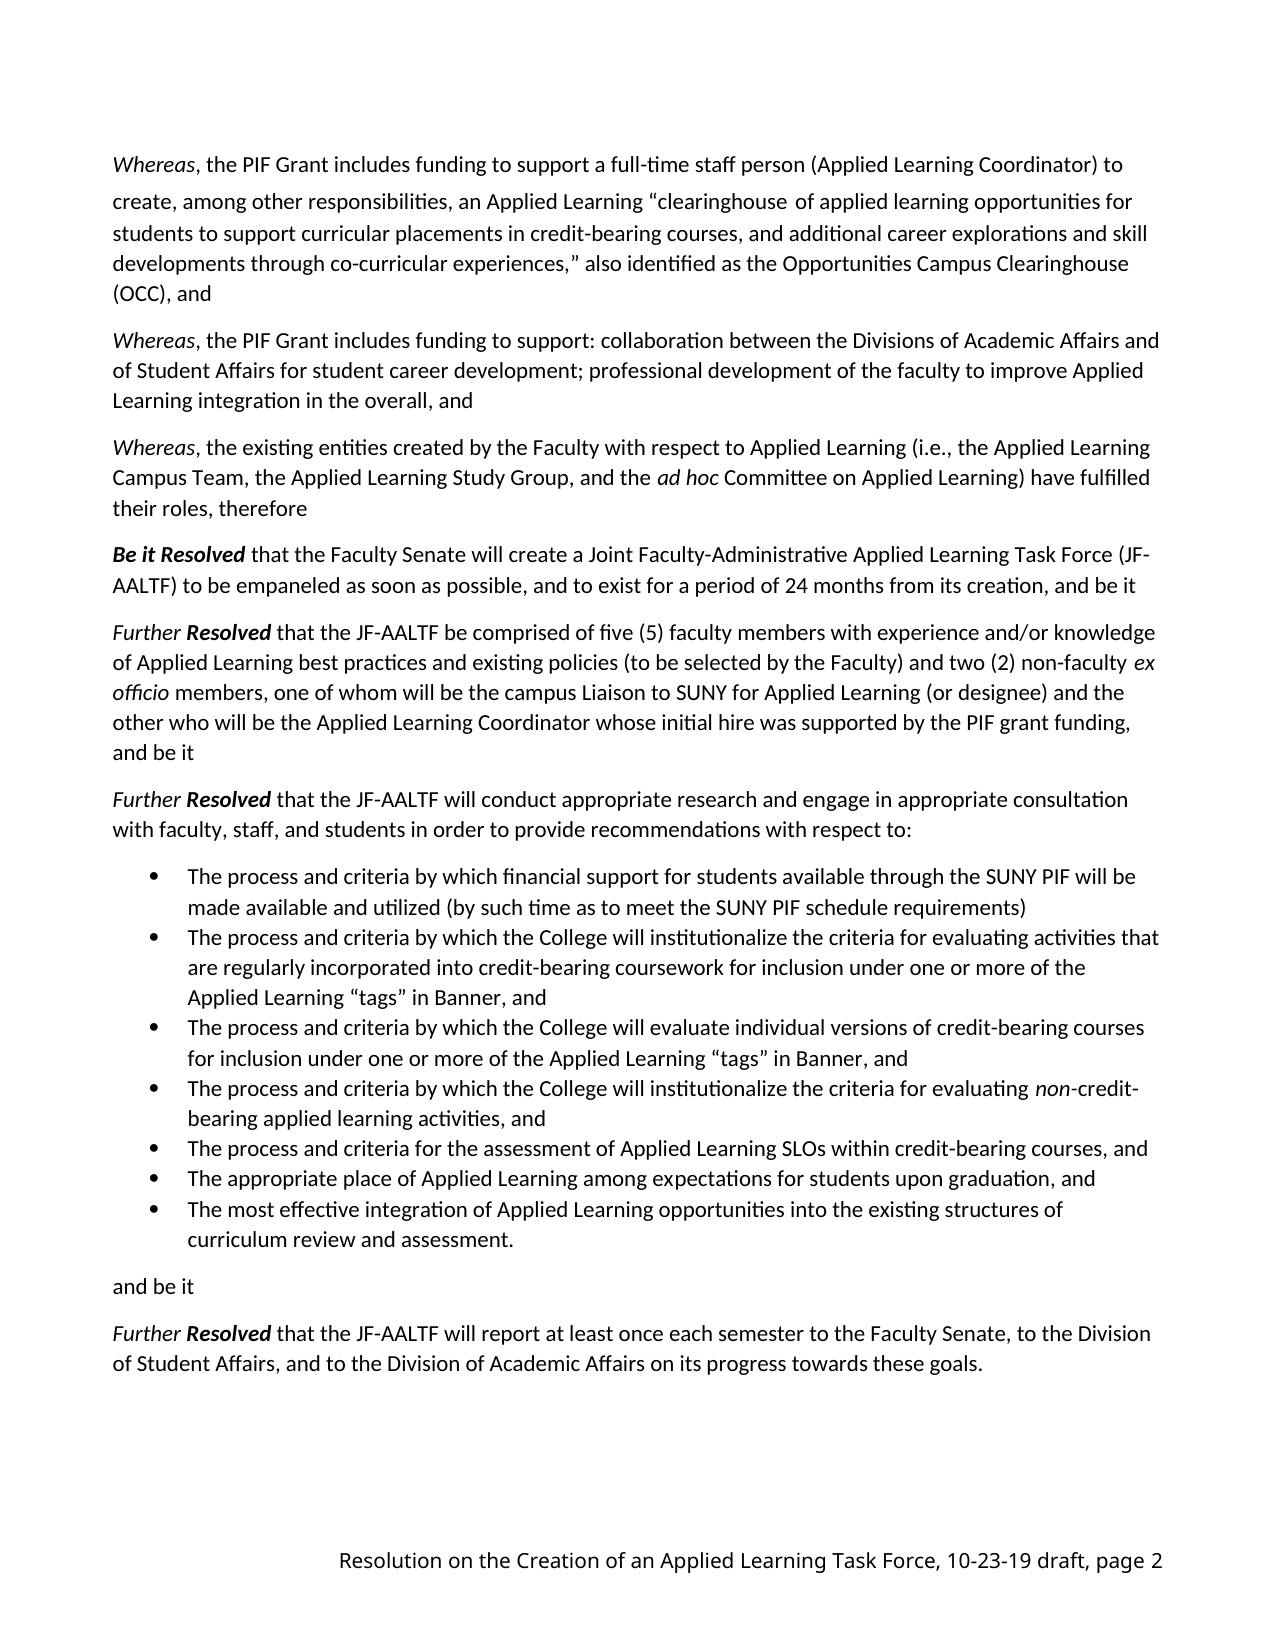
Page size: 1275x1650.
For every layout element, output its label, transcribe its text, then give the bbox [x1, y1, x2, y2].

list The process and criteria by which financial support for students available through the SUNY PIF will be made available and utilized (by such time as to meet the SUNY PIF schedule requirements) [150, 862, 1162, 921]
text Further Resolved that the JF-AALTF will conduct appropriate research and engage in appropriate consultation with faculty, staff, and students in order to provide recommendations with respect to: [112, 785, 1162, 843]
list The process and criteria for the assessment of Applied Learning SLOs within credit-bearing courses, and [150, 1134, 1162, 1162]
list The process and criteria by which the College will institutionalize the criteria for evaluating non-credit-bearing applied learning activities, and [150, 1074, 1162, 1132]
text Be it Resolved that the Faculty Senate will create a Joint Faculty-Administrative Applied Learning Task Force (JF-AALTF) to be empaneled as soon as possible, and to exist for a period of 24 months from its creation, and be it [112, 541, 1162, 599]
list The most effective integration of Applied Learning opportunities into the existing structures of curriculum review and assessment. [150, 1195, 1162, 1253]
text Further Resolved that the JF-AALTF will report at least once each semester to the Faculty Senate, to the Division of Student Affairs, and to the Division of Academic Affairs on its progress towards these goals. [112, 1319, 1162, 1377]
list The process and criteria by which the College will institutionalize the criteria for evaluating activities that are regularly incorporated into credit-bearing coursework for inclusion under one or more of the Applied Learning “tags” in Banner, and [150, 923, 1162, 1011]
text and be it [112, 1272, 1162, 1300]
text Whereas, the PIF Grant includes funding to support: collaboration between the Divisions of Academic Affairs and of Student Affairs for student career development; professional development of the faculty to improve Applied Learning integration in the overall, and [112, 326, 1162, 414]
text Further Resolved that the JF-AALTF be comprised of five (5) faculty members with experience and/or knowledge of Applied Learning best practices and existing policies (to be selected by the Faculty) and two (2) non-faculty ex officio members, one of whom will be the campus Liaison to SUNY for Applied Learning (or designee) and the other who will be the Applied Learning Coordinator whose initial hire was supported by the PIF grant funding, and be it [112, 618, 1162, 766]
text Whereas, the existing entities created by the Faculty with respect to Applied Learning (i.e., the Applied Learning Campus Team, the Applied Learning Study Group, and the ad hoc Committee on Applied Learning) have fulfilled their roles, therefore [112, 433, 1162, 522]
text Whereas, the PIF Grant includes funding to support a full-time staff person (Applied Learning Coordinator) to create, among other responsibilities, an Applied Learning “clearinghouse of applied learning opportunities for students to support curricular placements in credit-bearing courses, and additional career explorations and skill developments through co-curricular experiences,” also identified as the Opportunities Campus Clearinghouse (OCC), and [112, 150, 1162, 307]
list The process and criteria by which the College will evaluate individual versions of credit-bearing courses for inclusion under one or more of the Applied Learning “tags” in Banner, and [150, 1013, 1162, 1072]
list The appropriate place of Applied Learning among expectations for students upon graduation, and [150, 1164, 1162, 1192]
